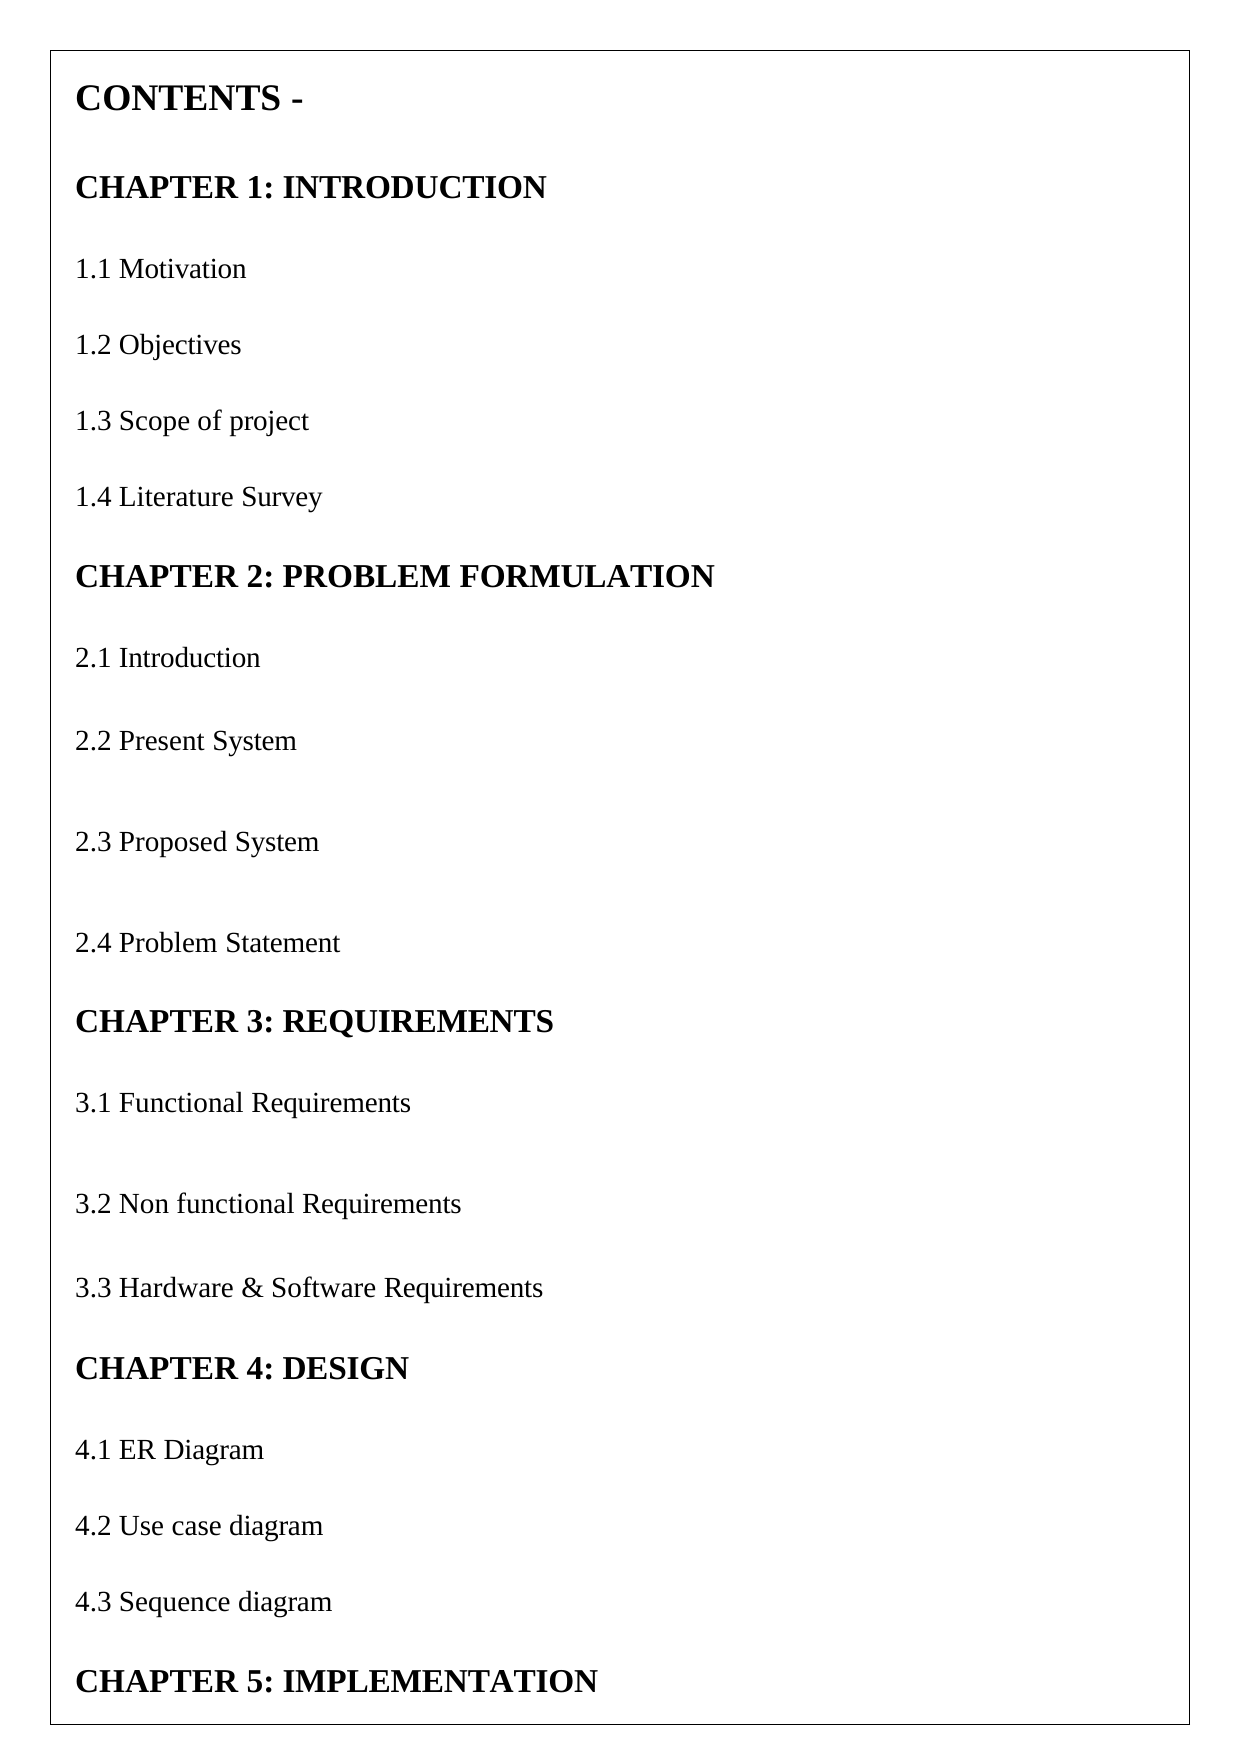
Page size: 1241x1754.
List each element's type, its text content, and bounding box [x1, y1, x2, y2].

subtitle CHAPTER 1: INTRODUCTION [75, 167, 1184, 205]
list Sequence diagram [75, 1584, 1184, 1618]
list Introduction [75, 640, 1184, 673]
list Proposed System [75, 824, 1184, 858]
text CONTENTS - [75, 75, 1184, 118]
list Scope of project [75, 403, 1184, 437]
list Present System [75, 723, 1184, 757]
subtitle CHAPTER 3: REQUIREMENTS [75, 1001, 1184, 1040]
subtitle CHAPTER 2: PROBLEM FORMULATION [75, 556, 1184, 594]
list Hardware & Software Requirements [75, 1270, 1184, 1303]
subtitle CHAPTER 5: IMPLEMENTATION [75, 1661, 1184, 1699]
list Non functional Requirements [75, 1186, 1184, 1220]
list Functional Requirements [75, 1085, 1184, 1119]
list Objectives [75, 327, 1184, 361]
list ER Diagram [75, 1432, 1184, 1466]
list Use case diagram [75, 1508, 1184, 1542]
list Literature Survey [75, 479, 1184, 513]
list Problem Statement [75, 925, 1184, 958]
subtitle CHAPTER 4: DESIGN [75, 1348, 1184, 1386]
list Motivation [75, 251, 1184, 284]
